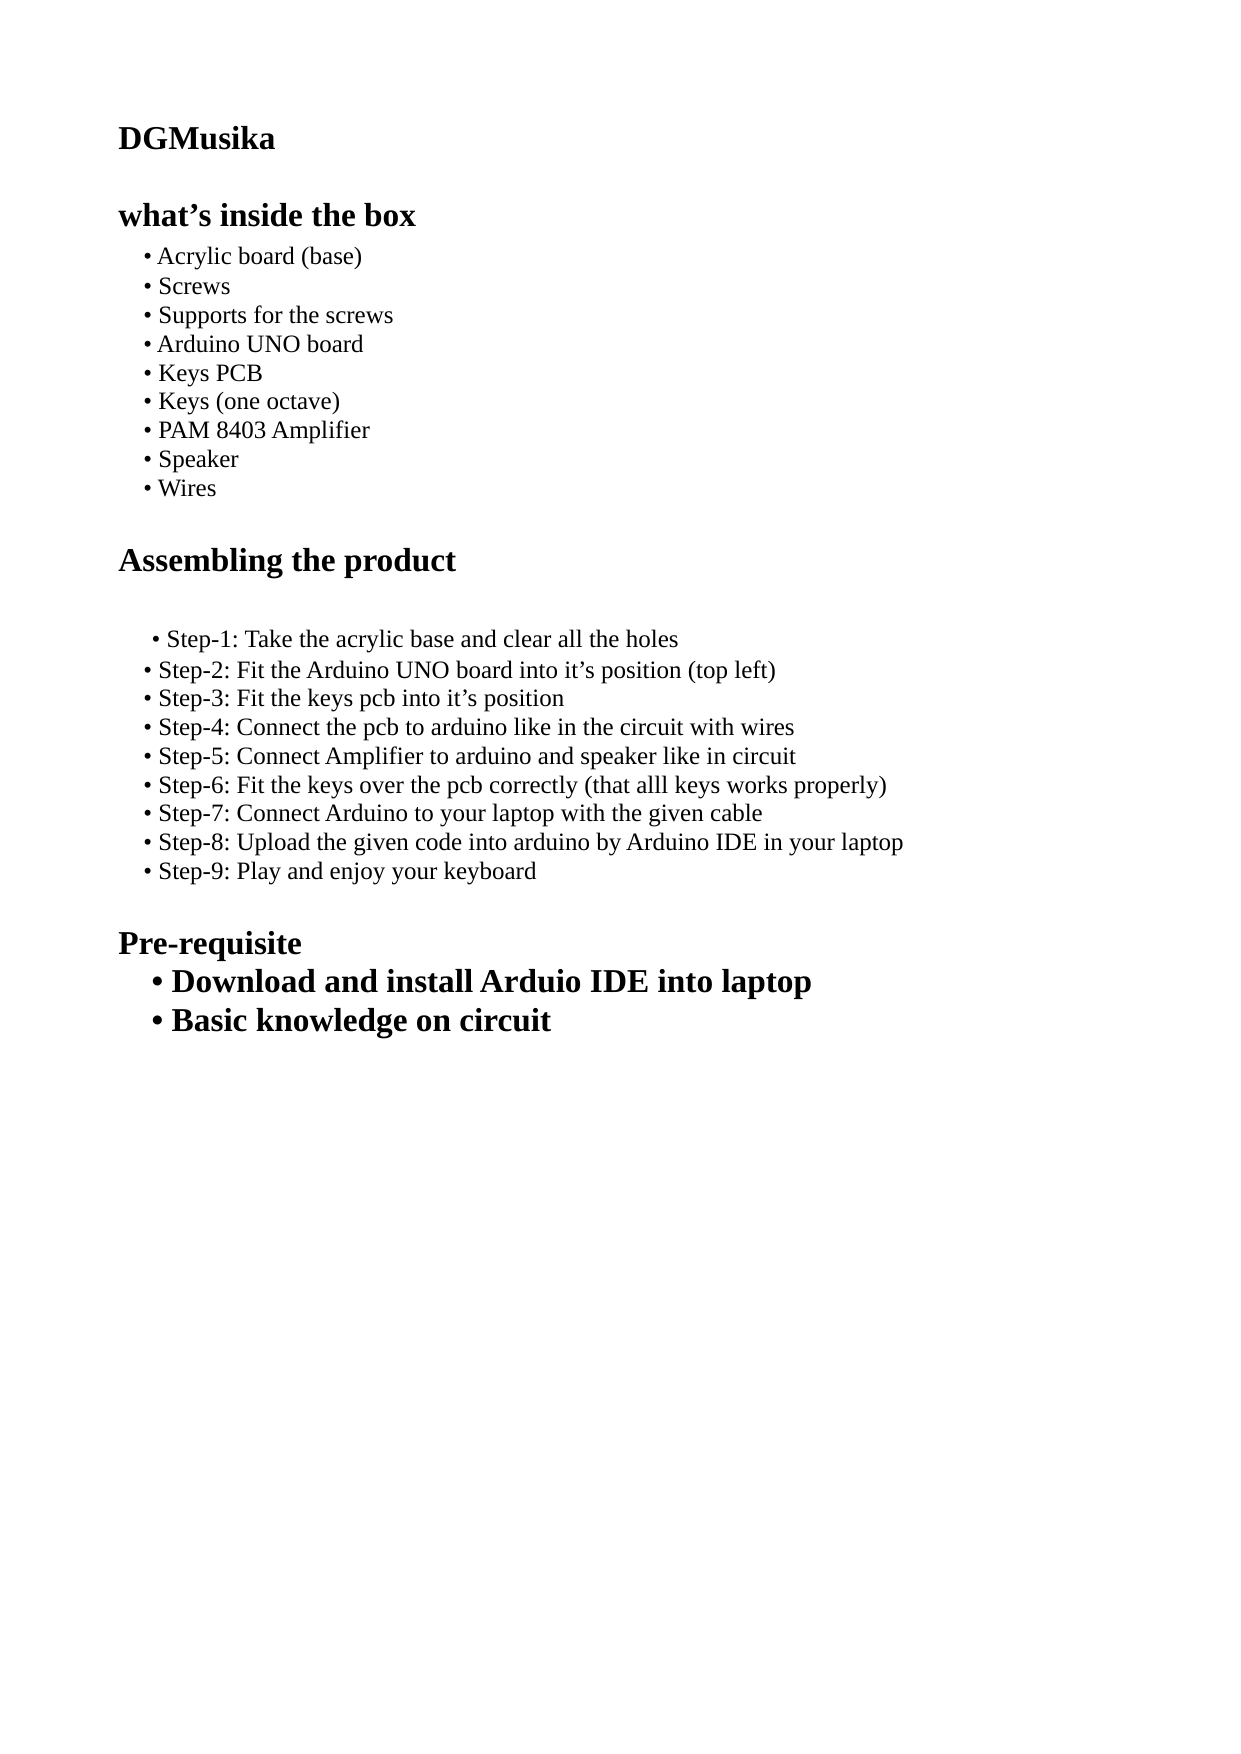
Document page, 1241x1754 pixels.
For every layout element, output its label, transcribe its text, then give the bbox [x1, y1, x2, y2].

text DGMusika what’s inside the box • Acrylic board (base) [118, 118, 1122, 271]
text • Keys PCB [118, 358, 1122, 386]
text • PAM 8403 Amplifier • Speaker • Wires Assembling the product • Step-1: Take the acrylic base and clear all the holes • Step-2: Fit the Arduino UNO board into it’s position (top left) • Step-3: Fit the keys pcb into it’s position • Step-4: Connect the pcb to arduino like in the circuit with wires • Step-5: Connect Amplifier to arduino and speaker like in circuit • Step-6: Fit the keys over the pcb correctly (that alll keys works properly) • Step-7: Connect Arduino to your laptop with the given cable • Step-8: Upload the given code into arduino by Arduino IDE in your laptop • Step-9: Play and enjoy your keyboard Pre-requisite • Download and install Arduio IDE into laptop • Basic knowledge on circuit [118, 415, 1122, 1038]
text • Keys (one octave) [118, 386, 1122, 415]
text • Screws • Supports for the screws [118, 271, 1122, 329]
text • Arduino UNO board [118, 329, 1122, 358]
